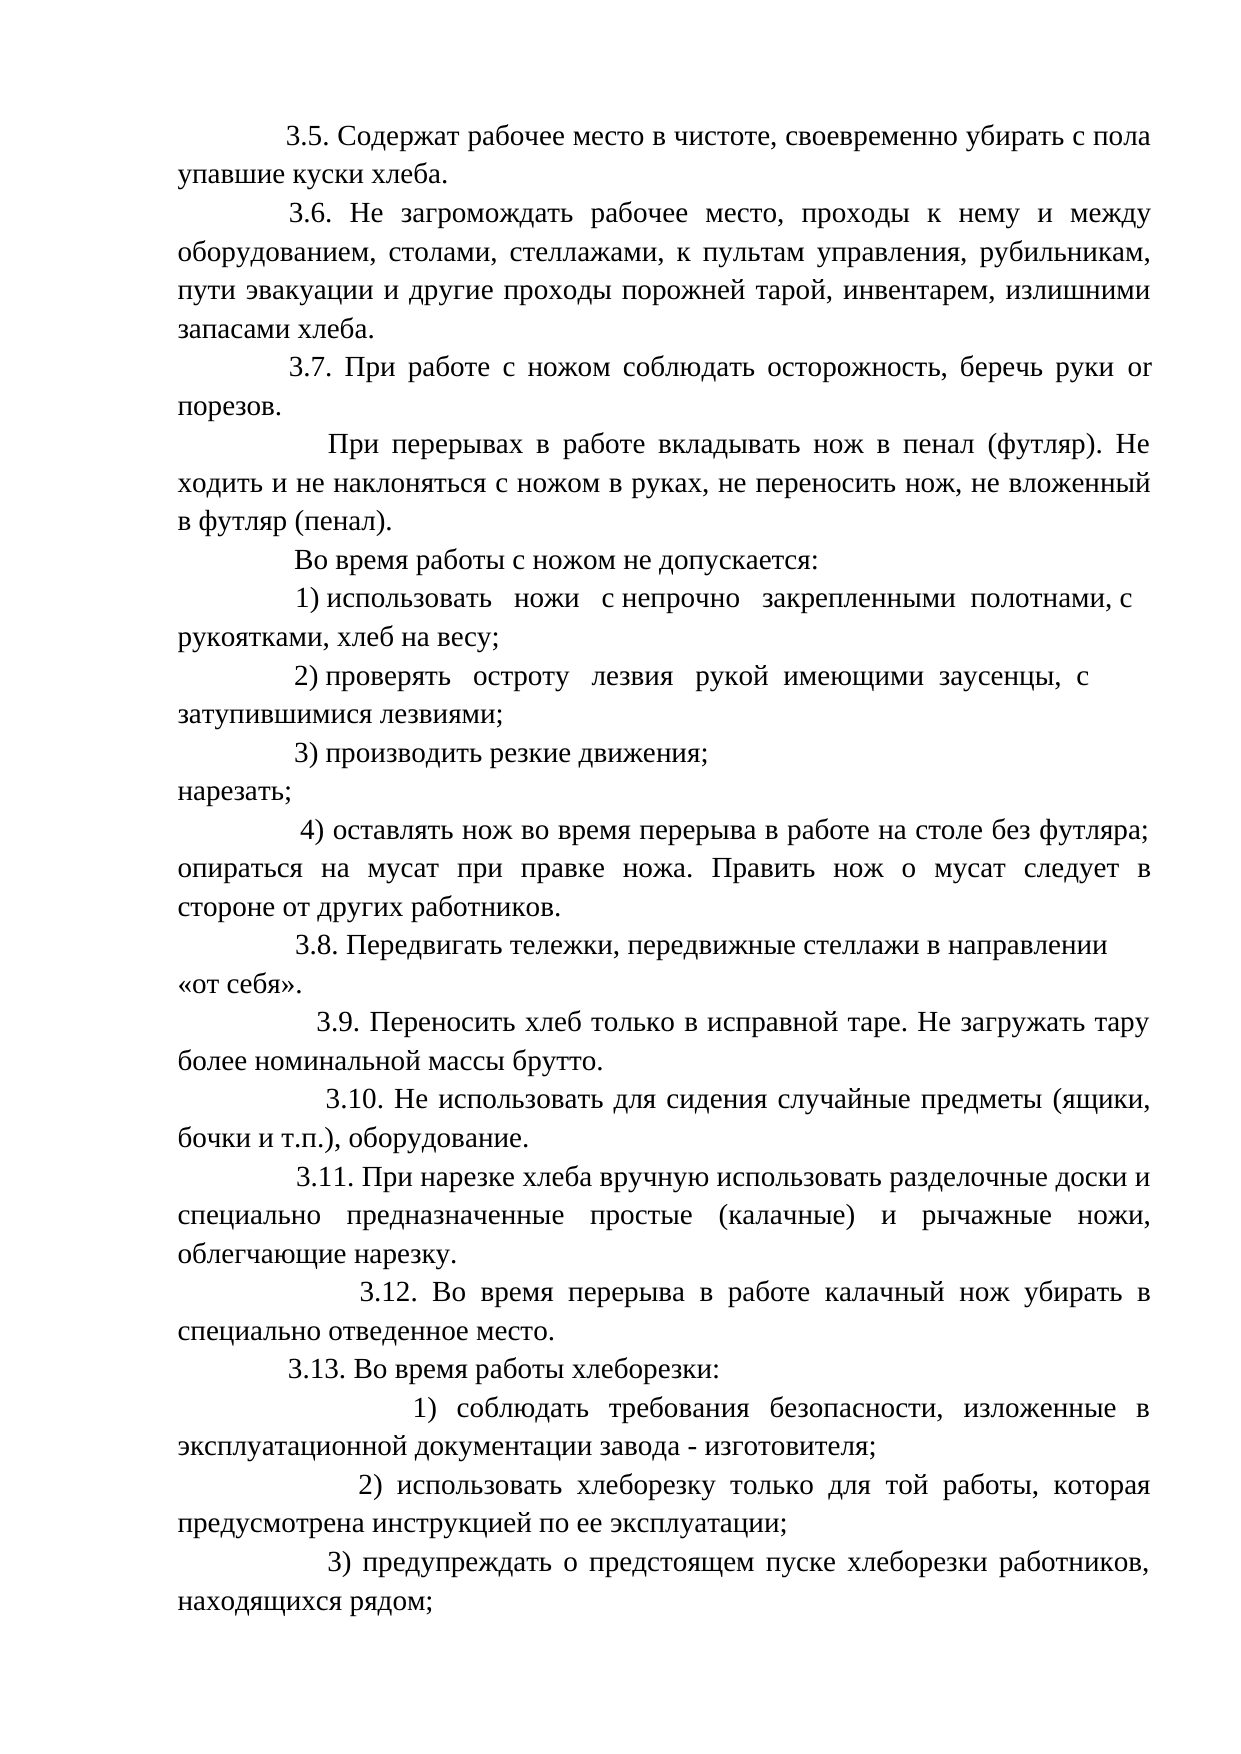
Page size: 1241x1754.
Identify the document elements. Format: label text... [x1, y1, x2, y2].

text 3.13. Во время работы хлеборезки: [177, 1351, 1152, 1385]
text 3.7. При работе с ножом соблюдать осторожность, беречь руки or порезов. [177, 349, 1152, 421]
text 3.12. Во время перерыва в работе калачный нож убирать в специально отведенное место. [177, 1274, 1152, 1346]
text «от себя». [177, 966, 1152, 999]
text При перерывах в работе вкладывать нож в пенал (футляр). Не ходить и не наклоняться с ножом в руках, не переносить нож, не вложенный в футляр (пенал). [177, 426, 1152, 537]
text 3.8. Передвигать тележки, передвижные стеллажи в направлении [251, 927, 1152, 961]
text 2) использовать хлеборезку только для той работы, которая предусмотрена инструкцией по ее эксплуатации; [177, 1467, 1152, 1539]
text Во время работы с ножом не допускается: [177, 542, 1152, 576]
text 3) предупреждать о предстоящем пуске хлеборезки работников, находящихся рядом; [177, 1544, 1152, 1616]
text 3.6. Не загромождать рабочее место, проходы к нему и между оборудованием, столами, стеллажами, к пультам управления, рубильникам, пути эвакуации и другие проходы порожней тарой, инвентарем, излишними запасами хлеба. [177, 195, 1152, 344]
text 3.9. Переносить хлеб только в исправной таре. Не загружать тару более номинальной массы брутто. [177, 1004, 1152, 1077]
text 1) соблюдать требования безопасности, изложенные в эксплуатационной документации завода - изготовителя; [177, 1390, 1152, 1462]
text 4) оставлять нож во время перерыва в работе на столе без футляра; опираться на мусат при правке ножа. Править нож о мусат следует в стороне от других работников. [177, 812, 1152, 922]
text 3.11. При нарезке хлеба вручную использовать разделочные доски и специально предназначенные простые (калачные) и рычажные ножи, облегчающие нарезку. [177, 1159, 1152, 1269]
text 3.10. Не использовать для сидения случайные предметы (ящики, бочки и т.п.), оборудование. [177, 1082, 1152, 1154]
text 3.5. Содержат рабочее место в чистоте, своевременно убирать с пола упавшие куски хлеба. [177, 118, 1152, 190]
text 1) использовать ножи с непрочно закрепленными полотнами, с рукоятками, хлеб на весу; 2) проверять остроту лезвия рукой имеющими заусенцы, с затупившимися лезвиями; 3) производить резкие движения; нарезать; [177, 581, 1152, 807]
